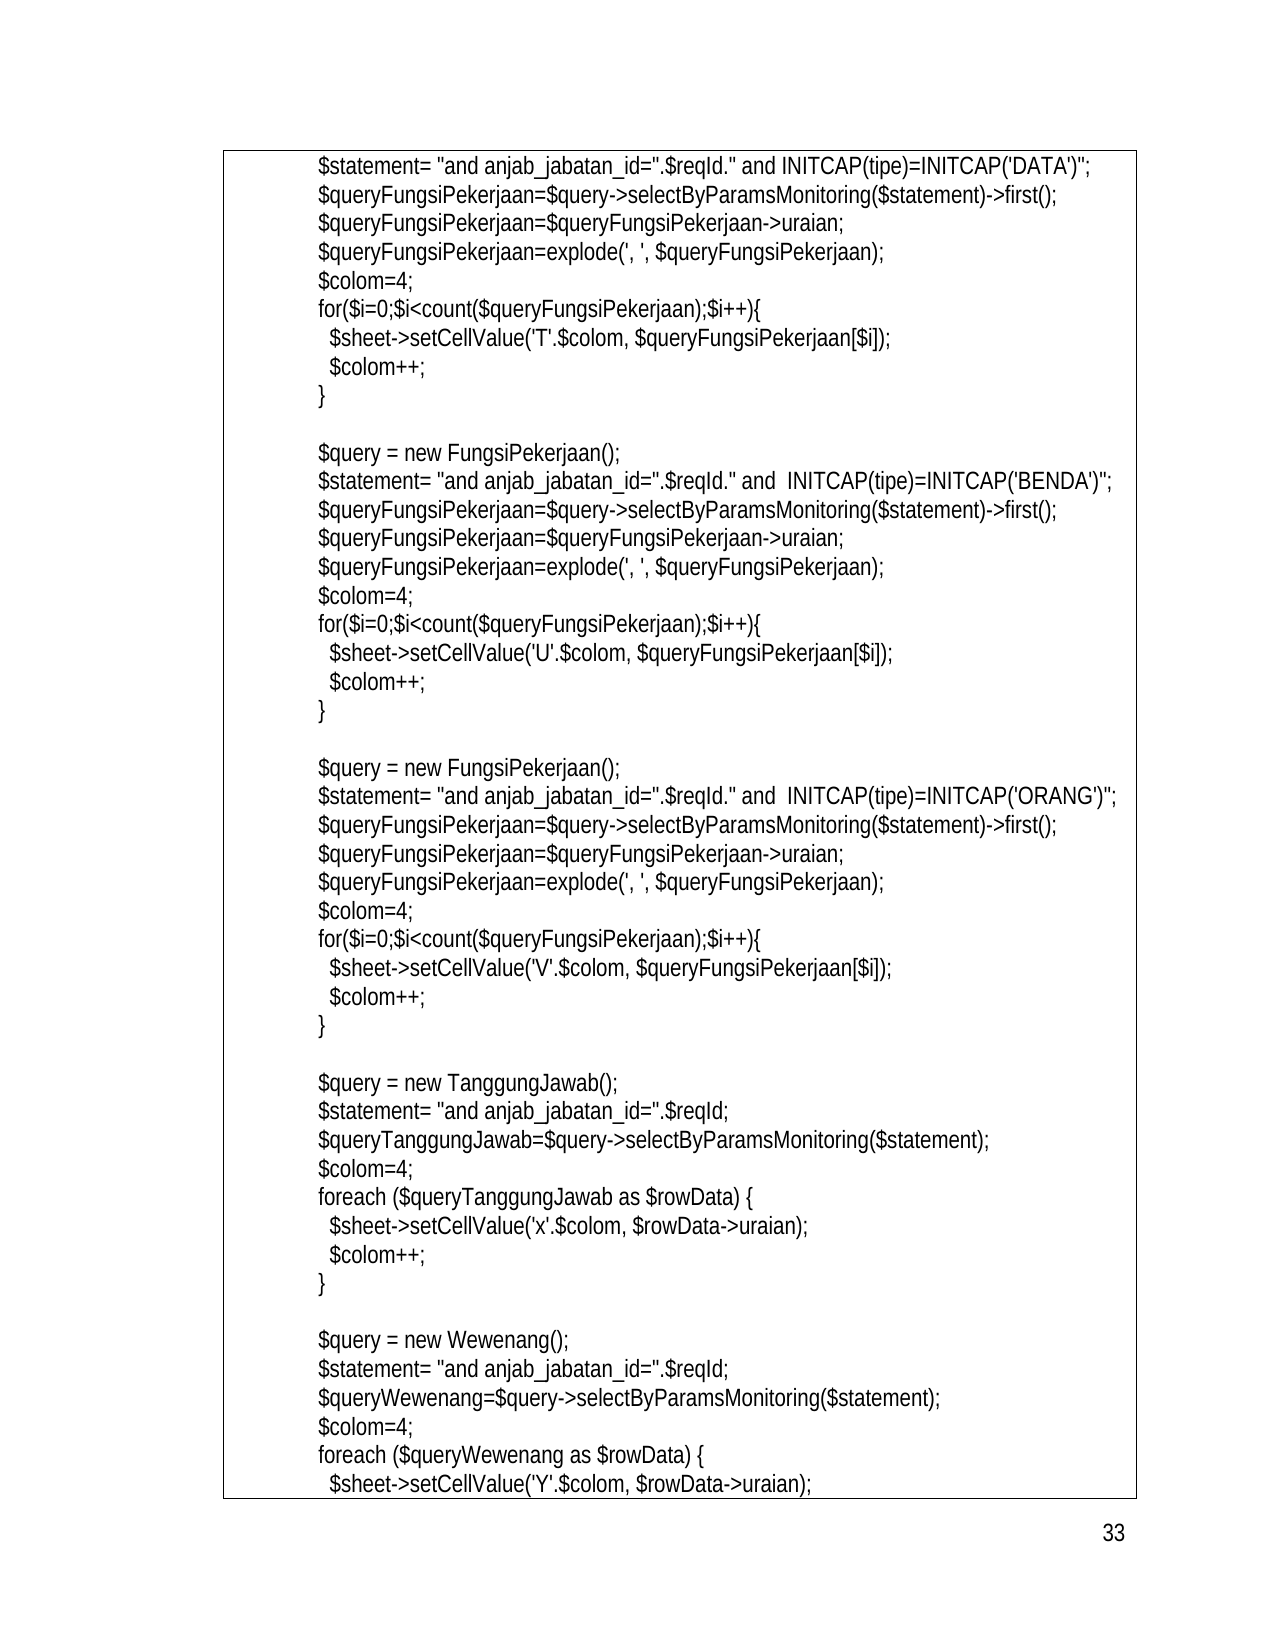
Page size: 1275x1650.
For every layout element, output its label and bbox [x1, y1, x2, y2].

table_header [224, 151, 1136, 1497]
